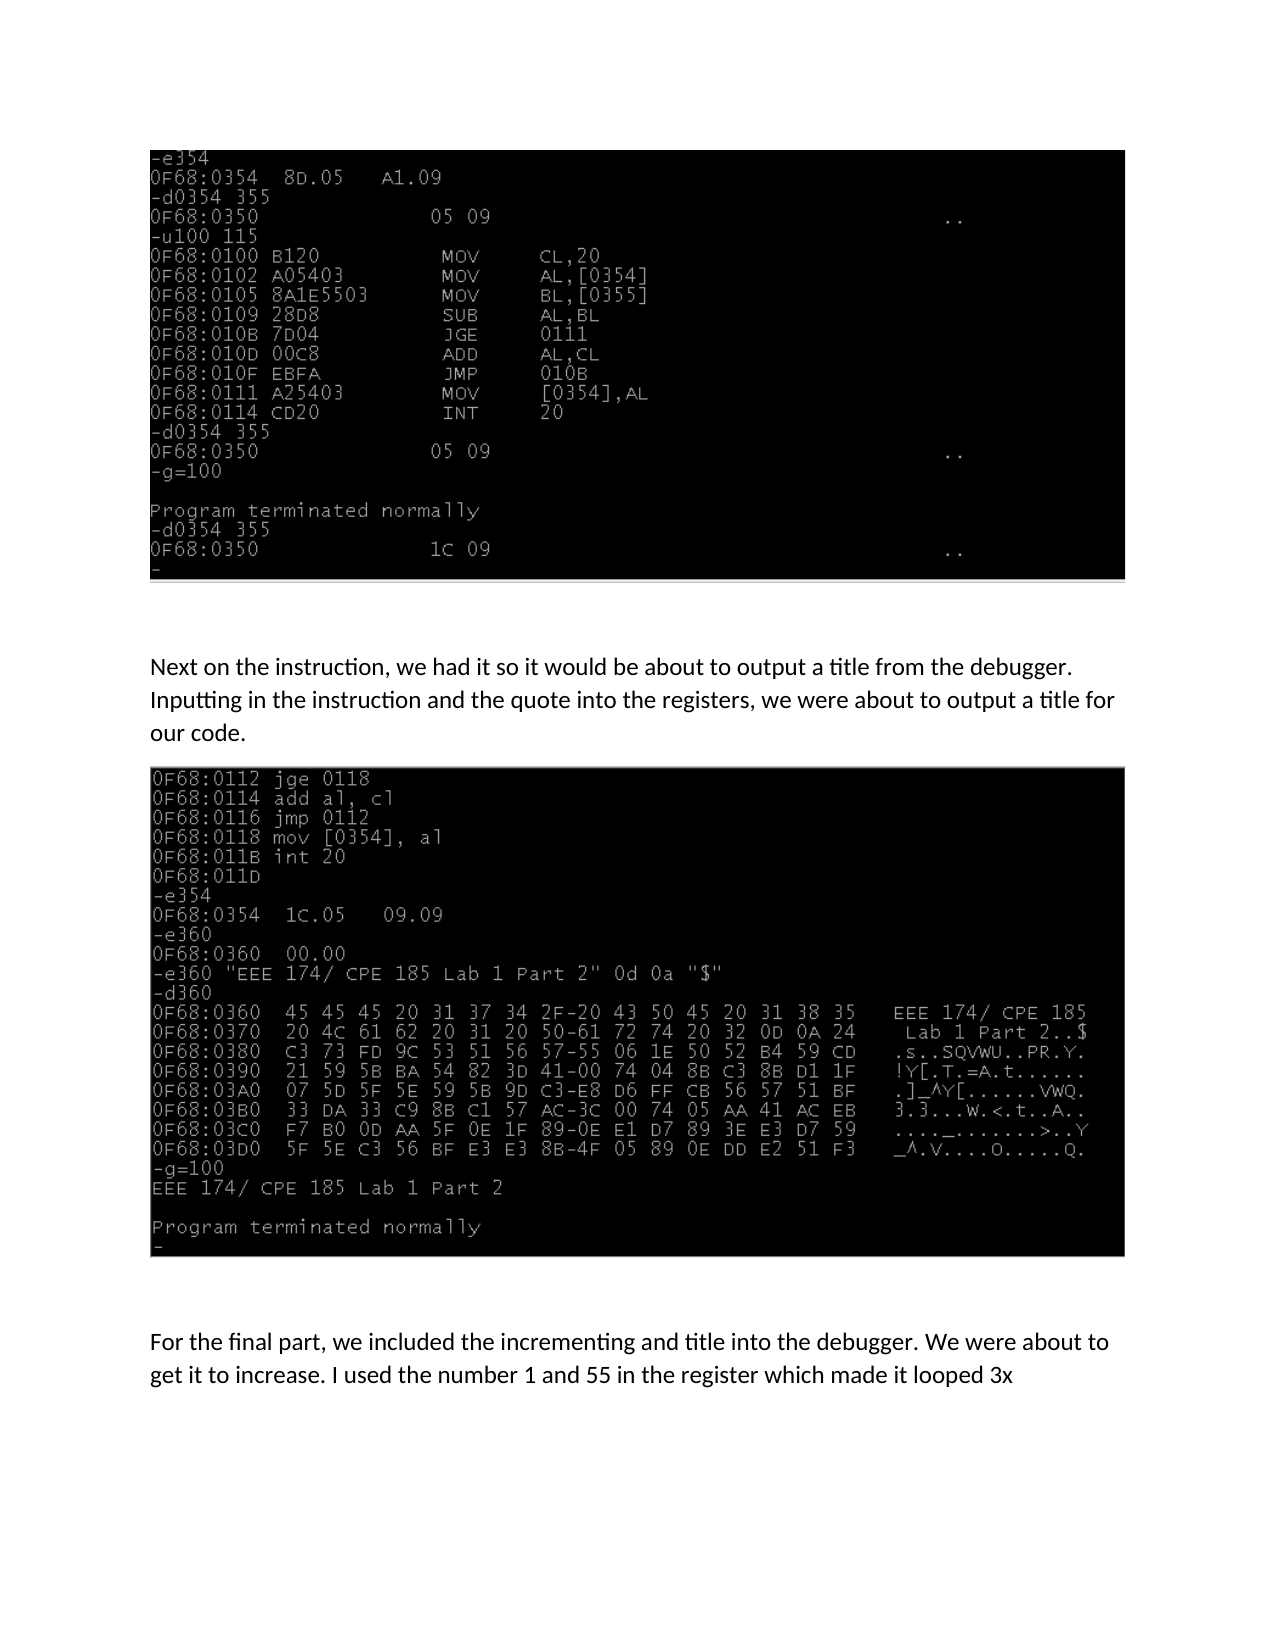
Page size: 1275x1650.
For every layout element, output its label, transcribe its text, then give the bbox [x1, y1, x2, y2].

picture [150, 150, 1125, 583]
text Next on the instruction, we had it so it would be about to output a title from the debugger. Inputting in the instruction and the quote into the registers, we were about to output a title for our code. [150, 651, 1125, 747]
text For the final part, we included the incrementing and title into the debugger. We were about to get it to increase. I used the number 1 and 55 in the register which made it looped 3x [150, 1327, 1125, 1390]
picture [150, 766, 1125, 1259]
